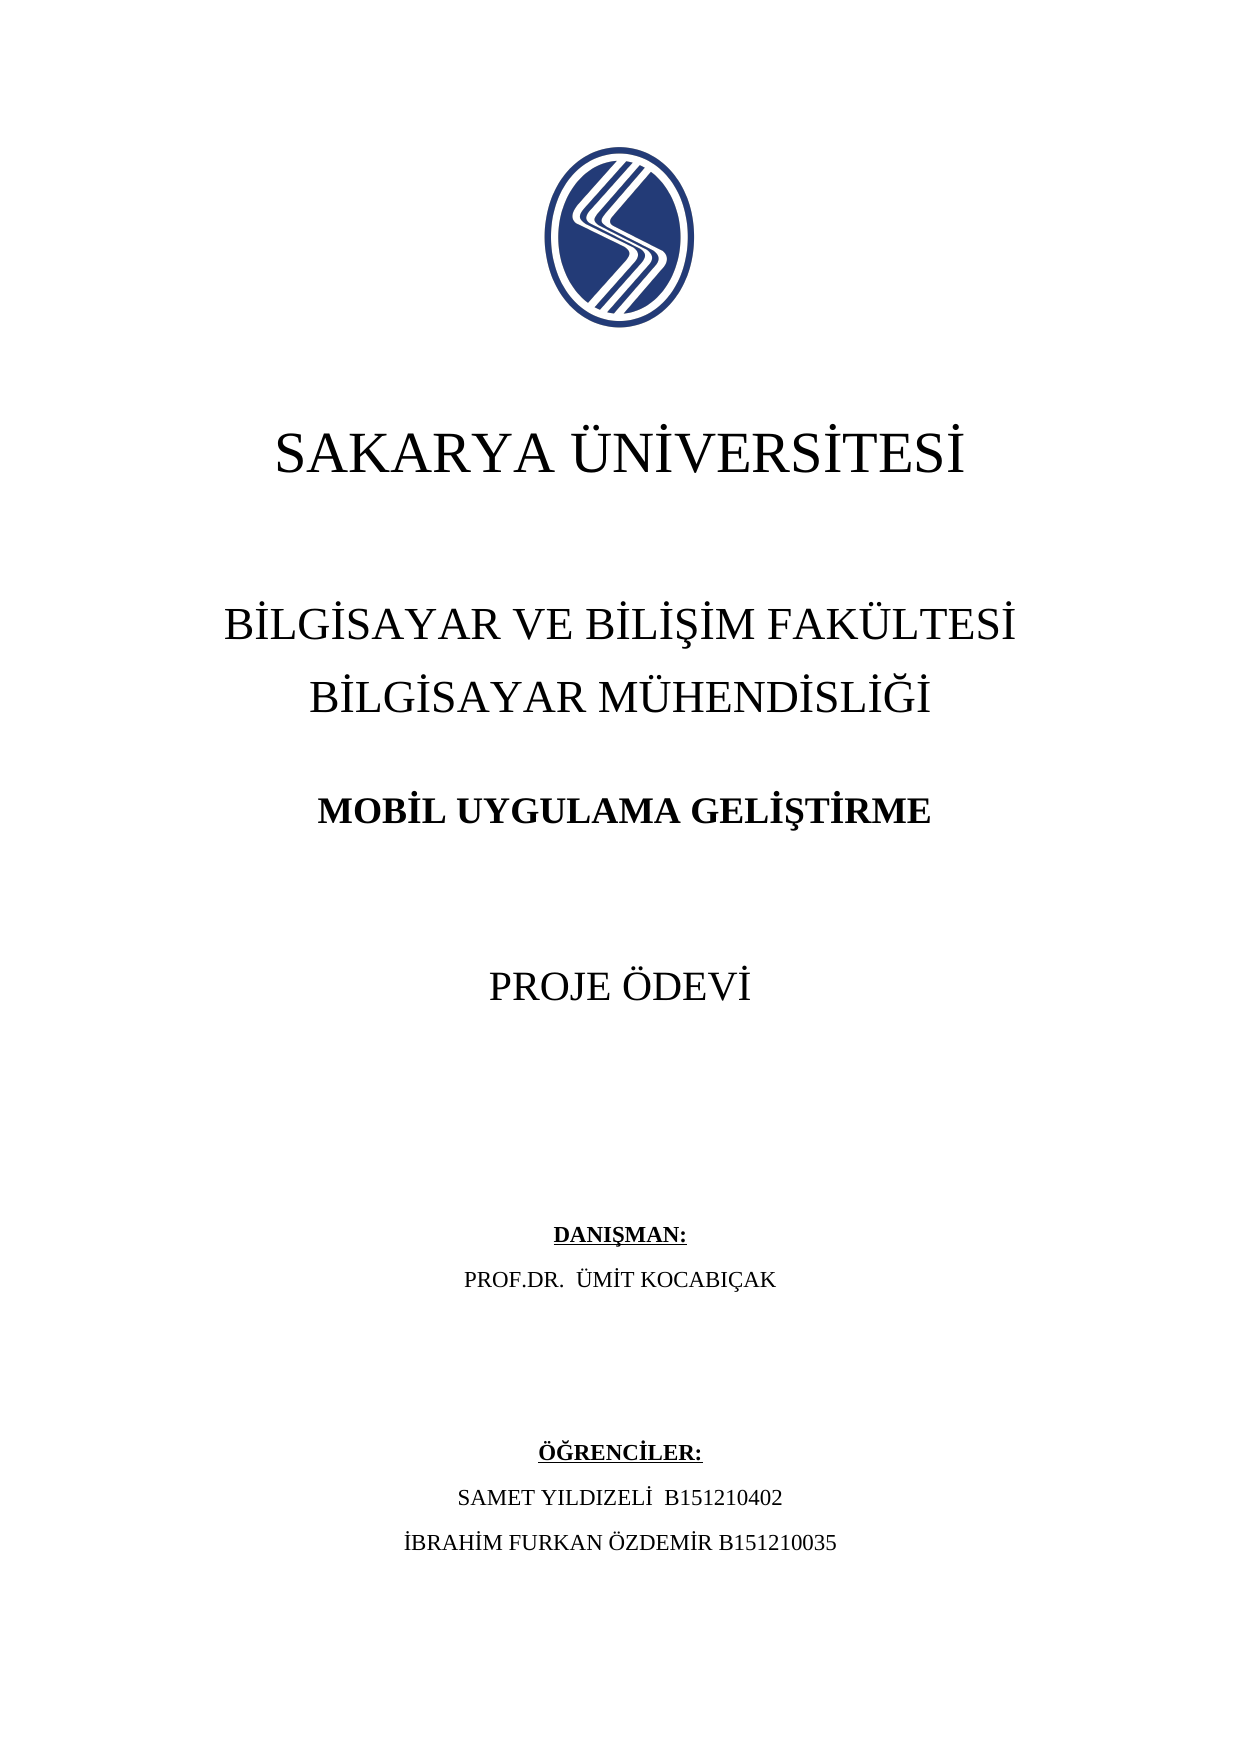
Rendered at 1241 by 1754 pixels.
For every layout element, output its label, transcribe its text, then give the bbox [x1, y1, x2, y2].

text PROJE ÖDEVİ [148, 962, 1093, 1010]
text DANIŞMAN: [148, 1221, 1093, 1247]
text ÖĞRENCİLER: [148, 1439, 1093, 1465]
text SAMET YILDIZELİ B151210402 [148, 1484, 1093, 1510]
text BİLGİSAYAR VE BİLİŞİM FAKÜLTESİ [148, 596, 1093, 649]
text PROF.DR. ÜMİT KOCABIÇAK [148, 1266, 1093, 1292]
text SAKARYA ÜNİVERSİTESİ [148, 418, 1093, 485]
text MOBİL UYGULAMA GELİŞTİRME [148, 788, 1093, 832]
text BİLGİSAYAR MÜHENDİSLİĞİ [148, 670, 1093, 723]
text İBRAHİM FURKAN ÖZDEMİR B151210035 [148, 1529, 1093, 1556]
picture [529, 147, 711, 335]
